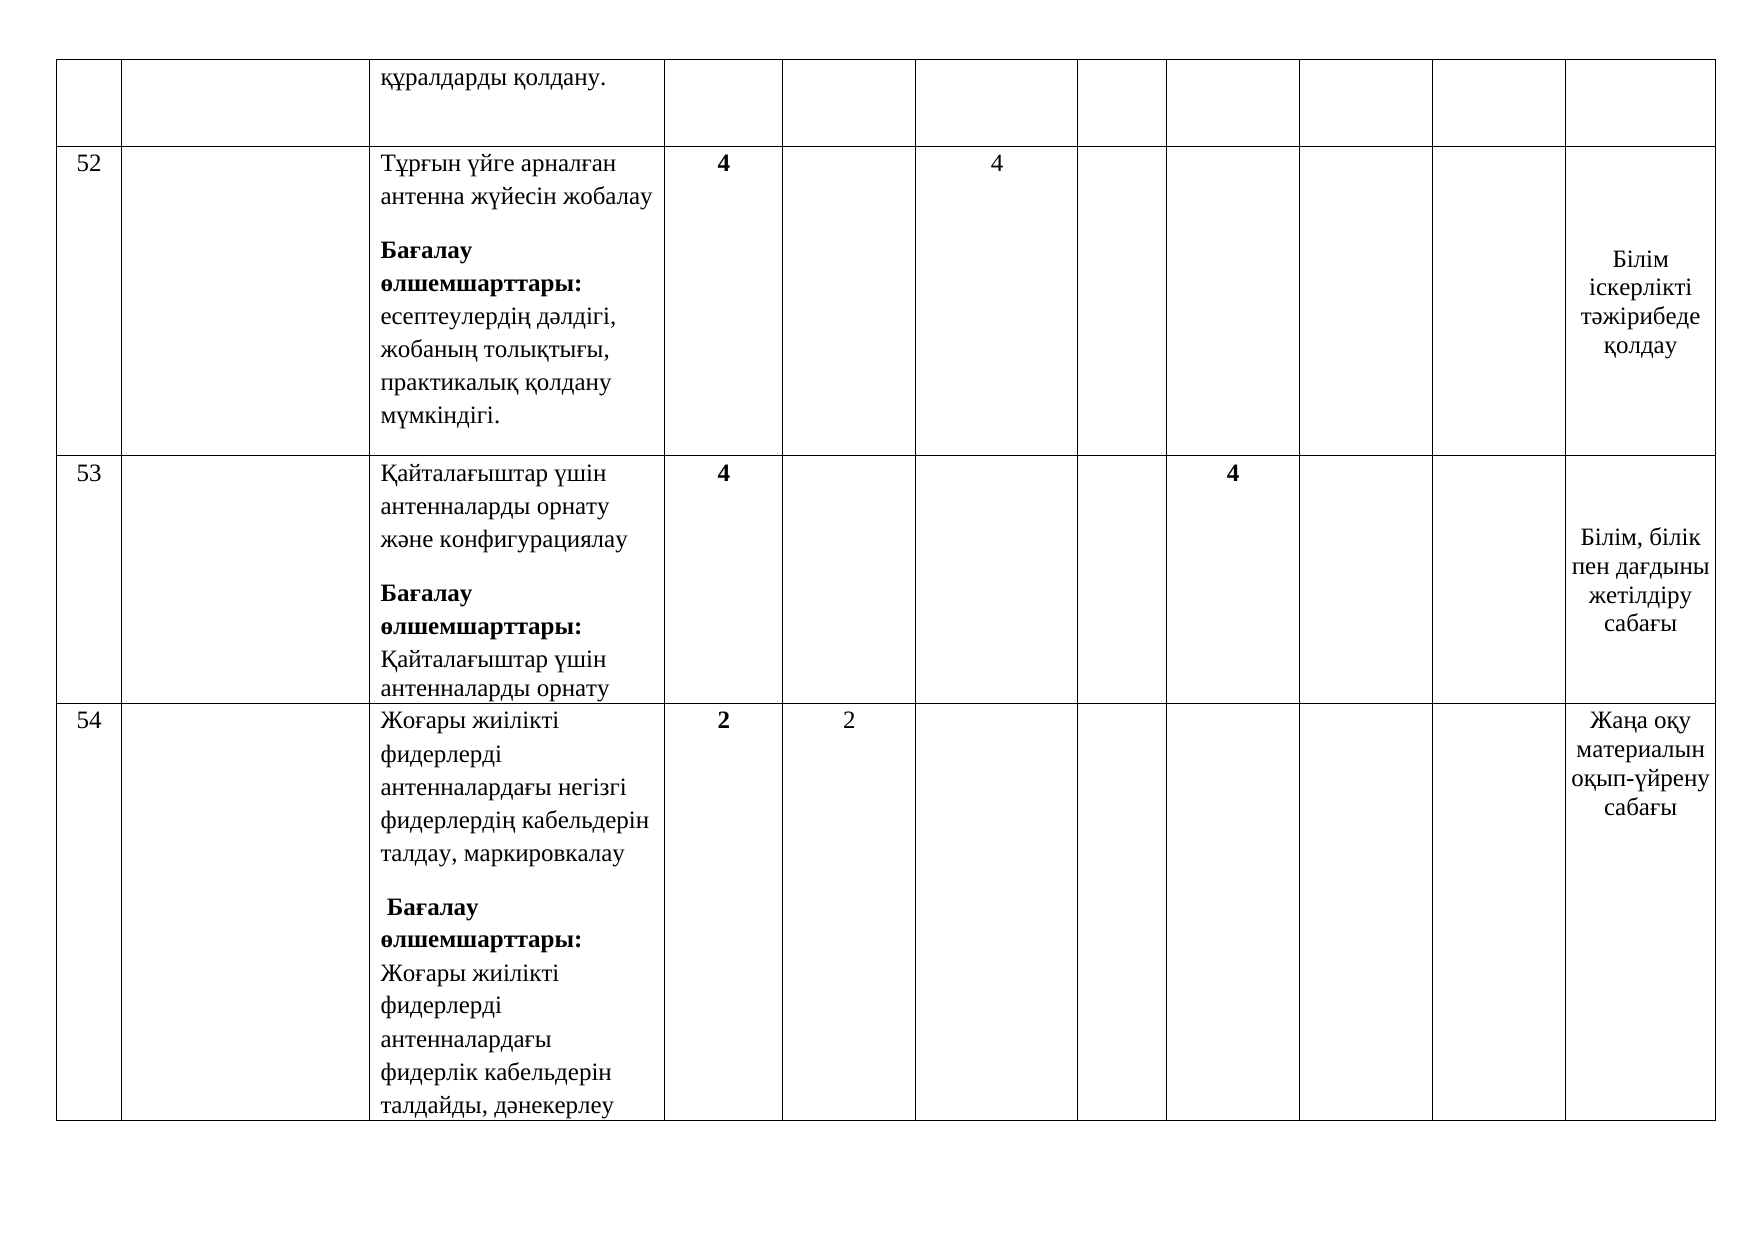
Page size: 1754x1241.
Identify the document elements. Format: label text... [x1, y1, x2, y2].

table_cell 2 [783, 704, 915, 1120]
table_cell 4 [1167, 456, 1299, 703]
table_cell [370, 704, 664, 1120]
table_cell 2 [665, 60, 782, 146]
table_cell [122, 704, 369, 1120]
table_cell 53 [57, 456, 121, 703]
table_cell [1078, 456, 1166, 703]
table_cell 4 [665, 147, 782, 455]
table_cell [783, 147, 915, 455]
table_cell [1300, 456, 1432, 703]
table_cell 52 [57, 147, 121, 455]
table_cell [122, 60, 369, 146]
table_cell [1167, 147, 1299, 455]
table_cell Қайталағыштар үшін антенналарды орнату және конфигурациялау Бағалау өлшемшарттары: Қайталағыштар үшін антенналарды орнату [370, 456, 664, 703]
table_cell [1300, 704, 1432, 1120]
table_cell [1300, 147, 1432, 455]
table_cell [1433, 704, 1565, 1120]
table_cell [1078, 60, 1166, 146]
table_cell [1167, 60, 1299, 146]
table_cell [122, 147, 369, 455]
table_cell [783, 456, 915, 703]
table_cell 4 [916, 147, 1077, 455]
table_cell [1433, 147, 1565, 455]
table_cell [1078, 704, 1166, 1120]
table_cell Тұрғын үйге арналған антенна жүйесін жобалау Бағалау өлшемшарттары: есептеулердің дәлдігі, жобаның толықтығы, практикалық қолдану мүмкіндігі. [370, 147, 664, 455]
table_cell [1300, 60, 1432, 146]
table_cell Білім, білік пен дағдыны жетілдіру сабағы [1566, 456, 1715, 703]
table_cell [916, 60, 1077, 146]
table_cell [1433, 456, 1565, 703]
table_cell Білім іскерлікті тәжірибеде қолдау [1566, 147, 1715, 455]
table_cell [122, 456, 369, 703]
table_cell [370, 60, 664, 146]
table_cell 54 [57, 704, 121, 1120]
table_cell [916, 704, 1077, 1120]
table_cell [1167, 704, 1299, 1120]
table_cell 2 [665, 704, 782, 1120]
table_cell [1078, 147, 1166, 455]
table_cell [916, 456, 1077, 703]
table_cell 2 [783, 60, 915, 146]
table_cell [1566, 60, 1715, 146]
table_cell 4 [665, 456, 782, 703]
table_cell 51 [57, 60, 121, 146]
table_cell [1566, 704, 1715, 1120]
table_cell [1433, 60, 1565, 146]
